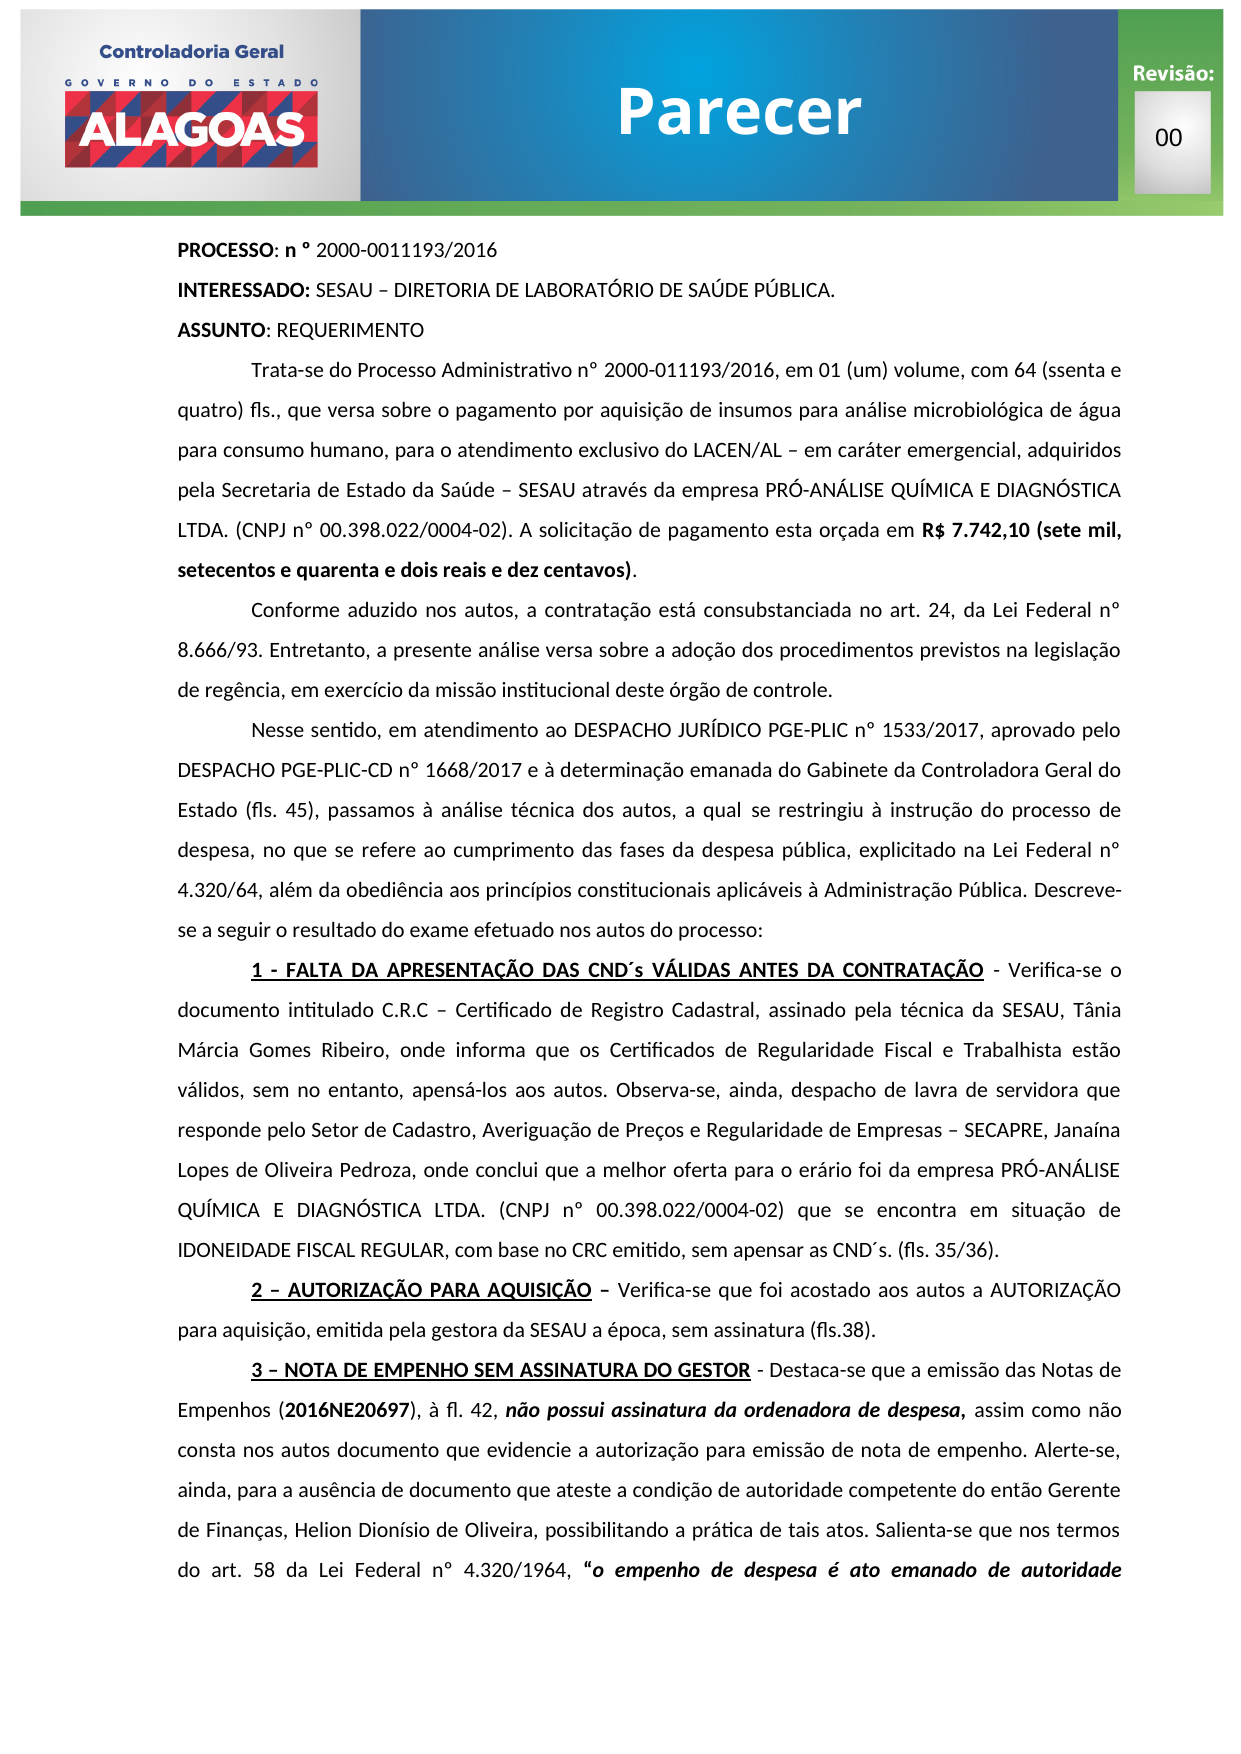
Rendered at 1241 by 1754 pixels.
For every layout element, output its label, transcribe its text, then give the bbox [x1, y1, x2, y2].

picture [20, 9, 1224, 216]
text PROCESSO: n º 2000-0011193/2016 [177, 236, 1122, 263]
text INTERESSADO: SESAU – DIRETORIA DE LABORATÓRIO DE SAÚDE PÚBLICA. [177, 276, 1122, 303]
text 1 - FALTA DA APRESENTAÇÃO DAS CND´s VÁLIDAS ANTES DA CONTRATAÇÃO - Verifica-se o documento intitulado C.R.C – Certificado de Registro Cadastral, assinado pela técnica da SESAU, Tânia Márcia Gomes Ribeiro, onde informa que os Certificados de Regularidade Fiscal e Trabalhista estão válidos, sem no entanto, apensá-los aos autos. Observa-se, ainda, despacho de lavra de servidora que responde pelo Setor de Cadastro, Averiguação de Preços e Regularidade de Empresas – SECAPRE, Janaína Lopes de Oliveira Pedroza, onde conclui que a melhor oferta para o erário foi da empresa PRÓ-ANÁLISE QUÍMICA E DIAGNÓSTICA LTDA. (CNPJ nº 00.398.022/0004-02) que se encontra em situação de IDONEIDADE FISCAL REGULAR, com base no CRC emitido, sem apensar as CND´s. (fls. 35/36). [177, 956, 1122, 1263]
text Trata-se do Processo Administrativo nº 2000-011193/2016, em 01 (um) volume, com 64 (ssenta e quatro) fls., que versa sobre o pagamento por aquisição de insumos para análise microbiológica de água para consumo humano, para o atendimento exclusivo do LACEN/AL – em caráter emergencial, adquiridos pela Secretaria de Estado da Saúde – SESAU através da empresa PRÓ-ANÁLISE QUÍMICA E DIAGNÓSTICA LTDA. (CNPJ nº 00.398.022/0004-02). A solicitação de pagamento esta orçada em R$ 7.742,10 (sete mil, setecentos e quarenta e dois reais e dez centavos). [177, 356, 1122, 583]
text 2 – AUTORIZAÇÃO PARA AQUISIÇÃO – Verifica-se que foi acostado aos autos a AUTORIZAÇÃO para aquisição, emitida pela gestora da SESAU a época, sem assinatura (fls.38). [177, 1276, 1122, 1343]
text Nesse sentido, em atendimento ao DESPACHO JURÍDICO PGE-PLIC nº 1533/2017, aprovado pelo DESPACHO PGE-PLIC-CD nº 1668/2017 e à determinação emanada do Gabinete da Controladora Geral do Estado (fls. 45), passamos à análise técnica dos autos, a qual se restringiu à instrução do processo de despesa, no que se refere ao cumprimento das fases da despesa pública, explicitado na Lei Federal nº 4.320/64, além da obediência aos princípios constitucionais aplicáveis à Administração Pública. Descreve-se a seguir o resultado do exame efetuado nos autos do processo: [177, 716, 1122, 943]
text Conforme aduzido nos autos, a contratação está consubstanciada no art. 24, da Lei Federal nº 8.666/93. Entretanto, a presente análise versa sobre a adoção dos procedimentos previstos na legislação de regência, em exercício da missão institucional deste órgão de controle. [177, 596, 1122, 703]
text ASSUNTO: REQUERIMENTO [177, 316, 1122, 343]
